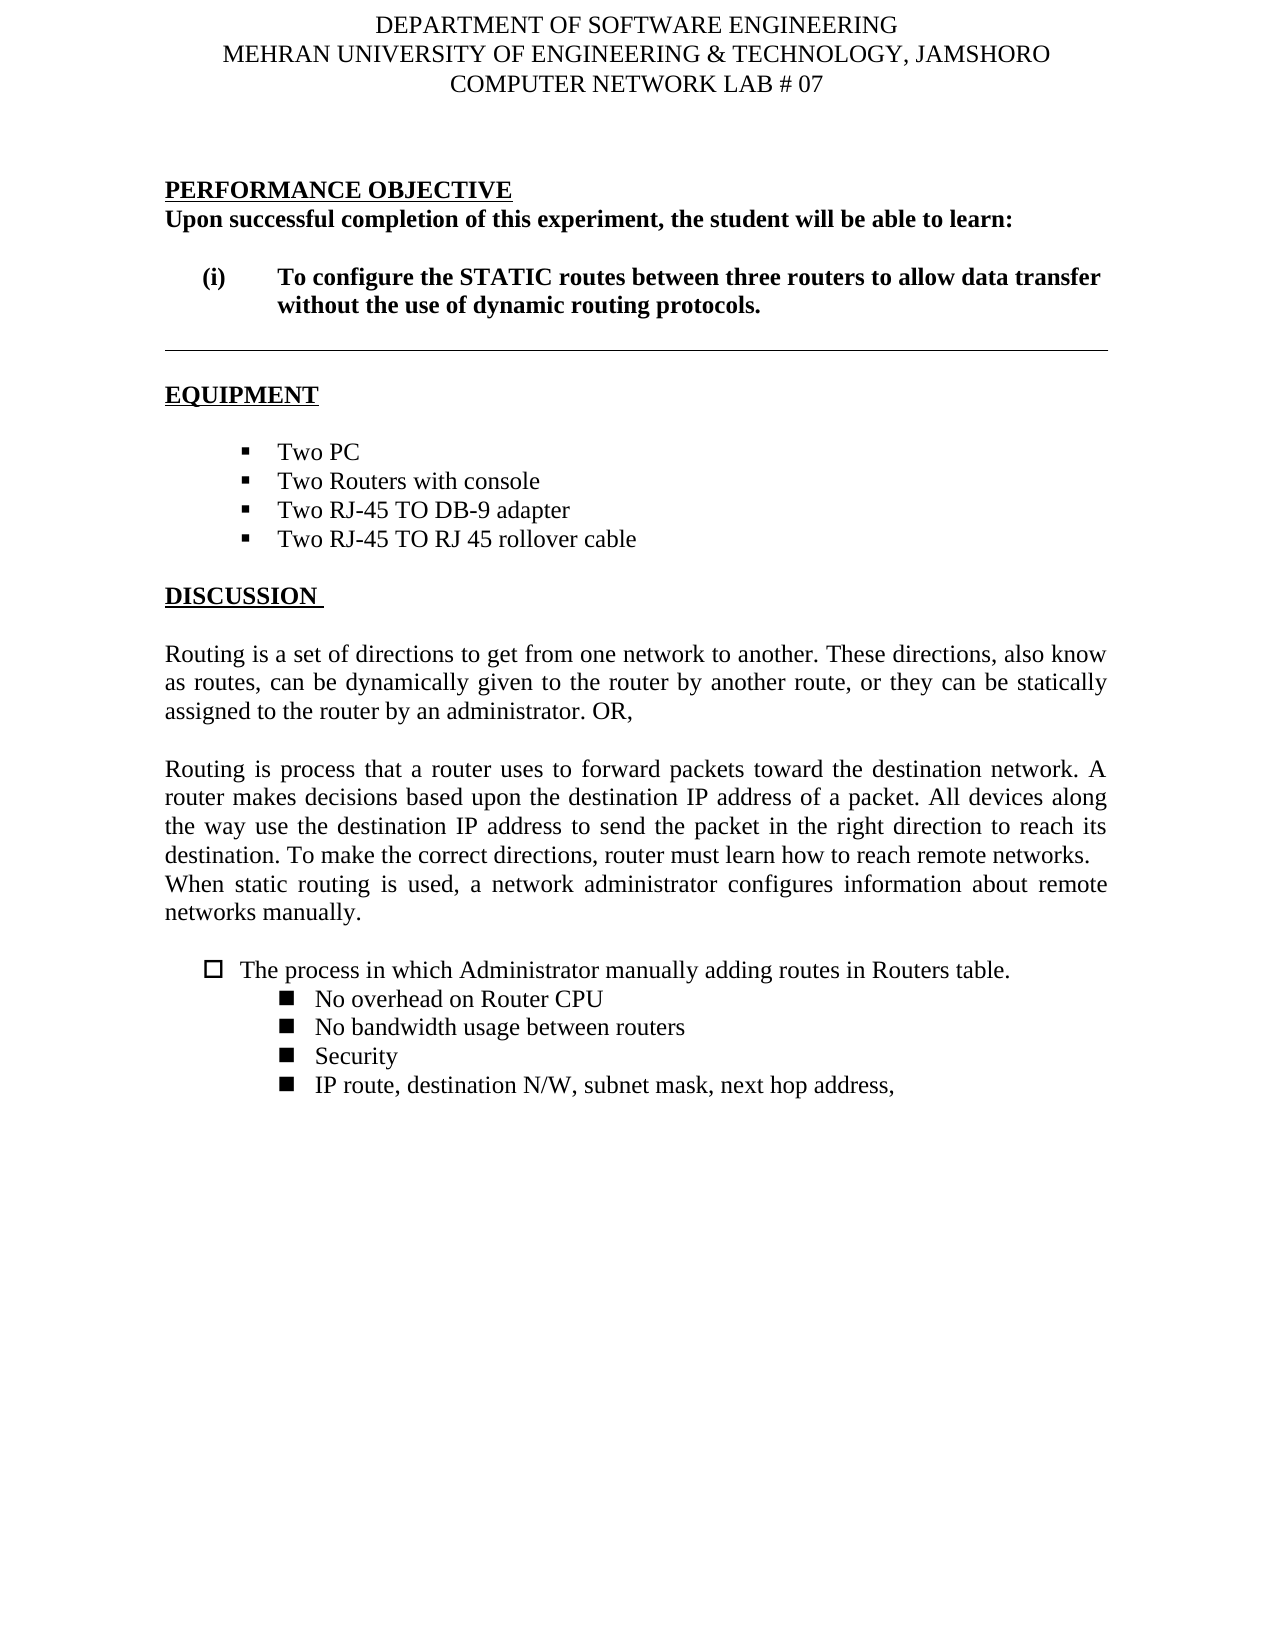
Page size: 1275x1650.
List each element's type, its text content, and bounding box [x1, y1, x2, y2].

list Security [277, 1041, 1108, 1070]
list No overhead on Router CPU [277, 984, 1108, 1012]
list To configure the STATIC routes between three routers to allow data transfer without the use of dynamic routing protocols. [202, 262, 1108, 319]
list IP route, destination N/W, subnet mask, next hop address, [277, 1070, 1108, 1099]
list Two Routers with console [239, 466, 1108, 495]
text Upon successful completion of this experiment, the student will be able to learn: [164, 204, 1108, 233]
text Routing is process that a router uses to forward packets toward the destination network. A router makes decisions based upon the destination IP address of a packet. All devices along the way use the destination IP address to send the packet in the right direction to reach its destination. To make the correct directions, router must learn how to reach remote networks. [164, 754, 1108, 869]
list The process in which Administrator manually adding routes in Routers table. [202, 955, 1108, 984]
text Routing is a set of directions to get from one network to another. These directions, also know as routes, can be dynamically given to the router by another route, or they can be statically assigned to the router by an administrator. OR, [164, 639, 1108, 725]
list No bandwidth usage between routers [277, 1012, 1108, 1041]
list Two RJ-45 TO DB-9 adapter [239, 495, 1108, 524]
text EQUIPMENT [164, 380, 1108, 409]
list Two PC [239, 437, 1108, 466]
list Two RJ-45 TO RJ 45 rollover cable [239, 524, 1108, 552]
text PERFORMANCE OBJECTIVE [164, 176, 1108, 204]
text DISCUSSION [164, 581, 1108, 610]
text When static routing is used, a network administrator configures information about remote networks manually. [164, 869, 1108, 926]
